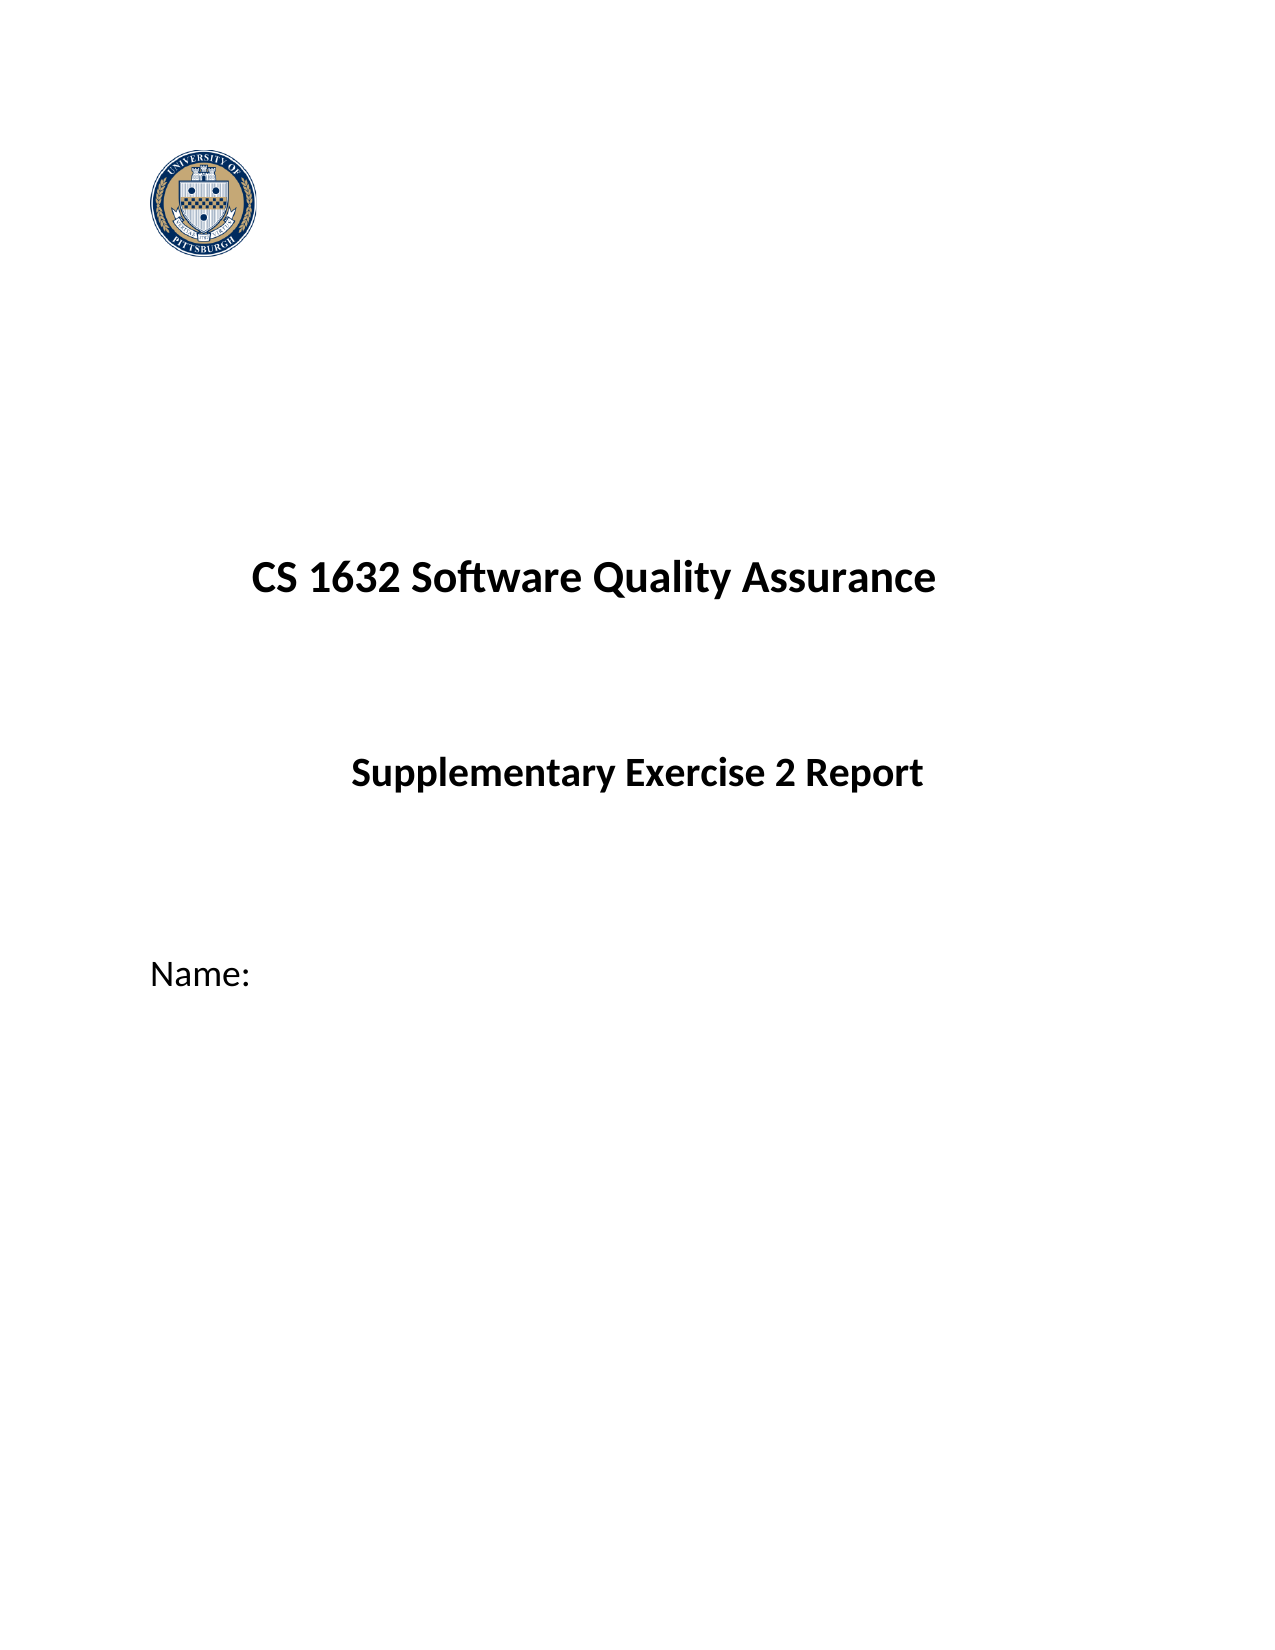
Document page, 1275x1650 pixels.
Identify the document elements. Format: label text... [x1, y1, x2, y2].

text CS 1632 Software Quality Assurance [150, 548, 1125, 604]
picture [150, 150, 257, 257]
text Supplementary Exercise 2 Report [150, 746, 1125, 797]
text Name: [150, 950, 1125, 996]
